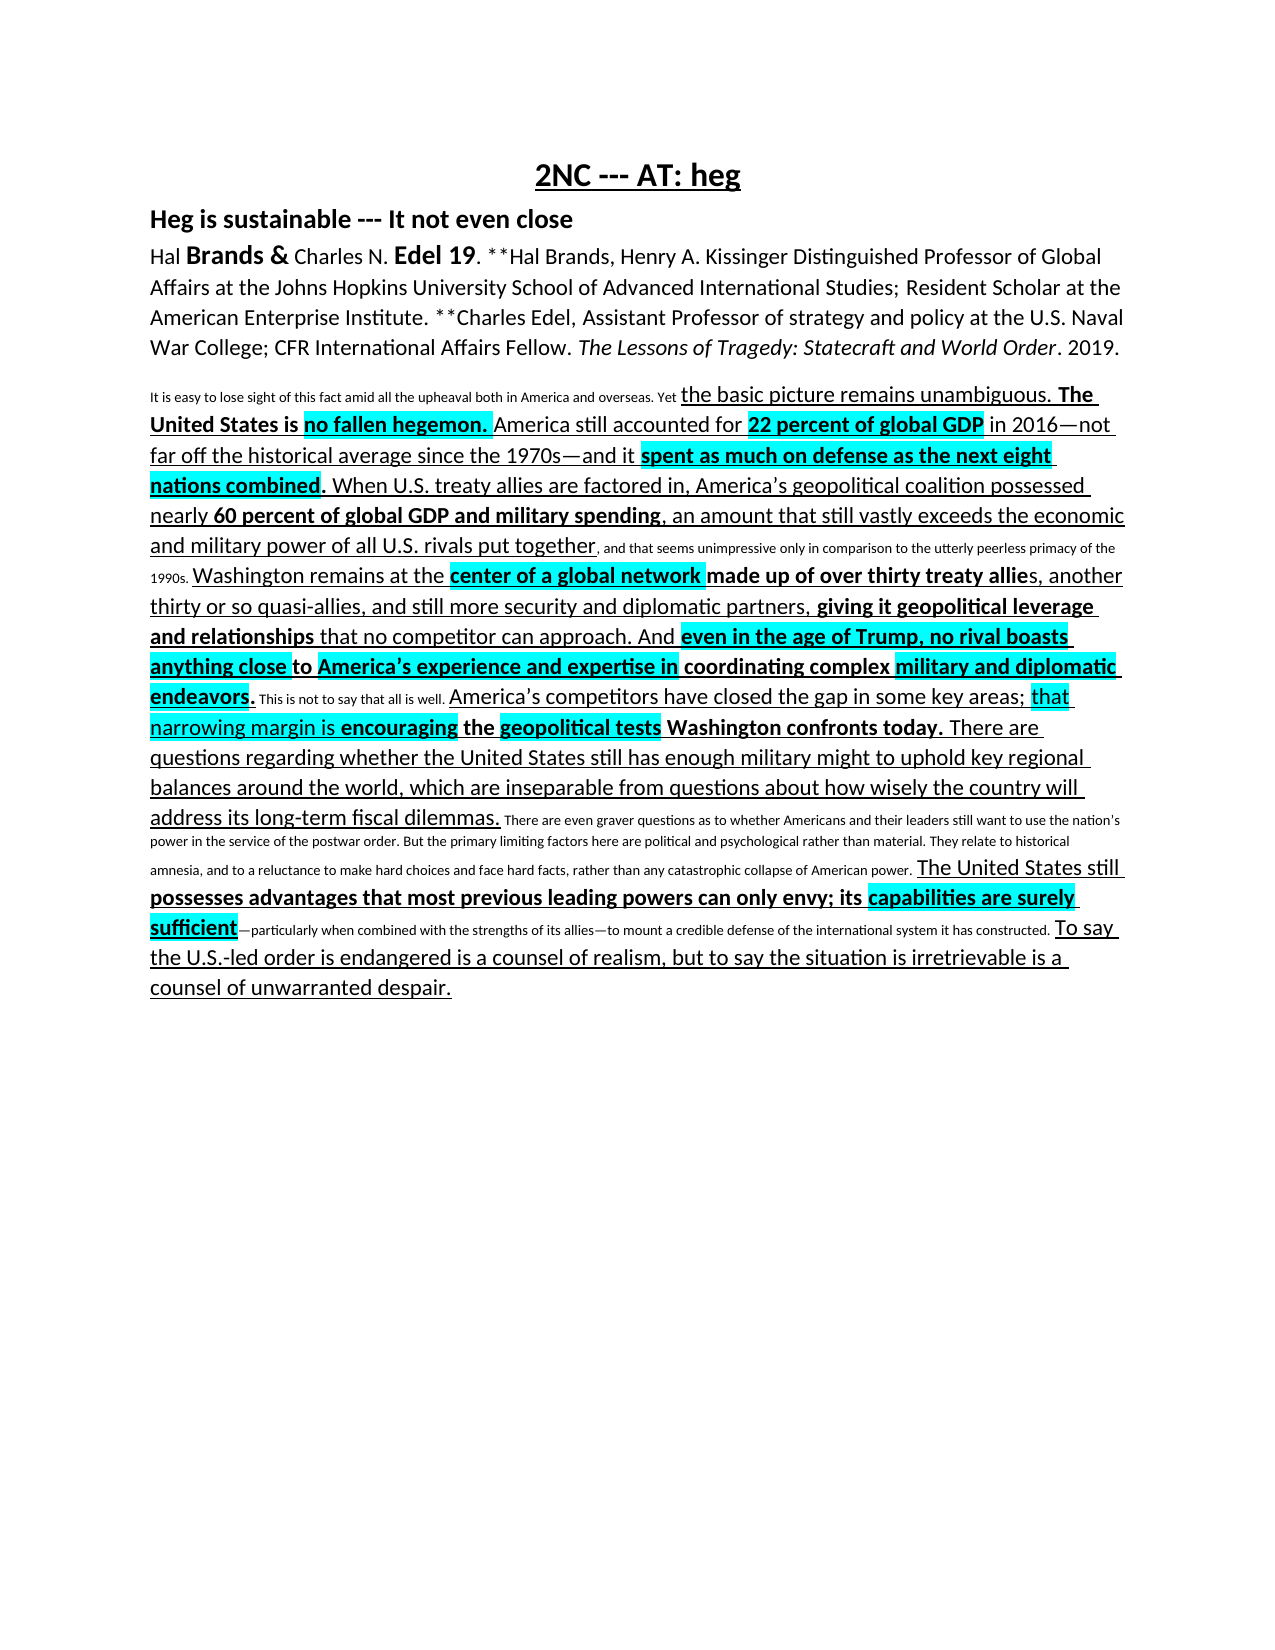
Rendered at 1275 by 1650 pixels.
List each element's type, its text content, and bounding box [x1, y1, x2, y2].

text Hal Brands & Charles N. Edel 19. **Hal Brands, Henry A. Kissinger Distinguished Professor of Global Affairs at the Johns Hopkins University School of Advanced International Studies; Resident Scholar at the American Enterprise Institute. **Charles Edel, Assistant Professor of strategy and policy at the U.S. Naval War College; CFR International Affairs Fellow. The Lessons of Tragedy: Statecraft and World Order. 2019. [150, 238, 1125, 362]
text It is easy to lose sight of this fact amid all the upheaval both in America and overseas. Yet the basic picture remains unambiguous. The United States is no fallen hegemon. America still accounted for 22 percent of global GDP in 2016—not far off the historical average since the 1970s—and it spent as much on defense as the next eight nations combined. When U.S. treaty allies are factored in, America’s geopolitical coalition possessed nearly 60 percent of global GDP and military spending, an amount that still vastly exceeds the economic and military power of all U.S. rivals put together, and that seems unimpressive only in comparison to the utterly peerless primacy of the 1990s. Washington remains at the center of a global network made up of over thirty treaty allies, another thirty or so quasi-allies, and still more security and diplomatic partners, giving it geopolitical leverage and relationships that no competitor can approach. And even in the age of Trump, no rival boasts anything close to America’s experience and expertise in coordinating complex military and diplomatic endeavors. This is not to say that all is well. America’s competitors have closed the gap in some key areas; that narrowing margin is encouraging the geopolitical tests Washington confronts today. There are questions regarding whether the United States still has enough military might to uphold key regional balances around the world, which are inseparable from questions about how wisely the country will address its long-term fiscal dilemmas. There are even graver questions as to whether Americans and their leaders still want to use the nation’s power in the service of the postwar order. But the primary limiting factors here are political and psychological rather than material. They relate to historical amnesia, and to a reluctance to make hard choices and face hard facts, rather than any catastrophic collapse of American power. The United States still possesses advantages that most previous leading powers can only envy; its capabilities are surely sufficient—particularly when combined with the strengths of its allies—to mount a credible defense of the international system it has constructed. To say the U.S.-led order is endangered is a counsel of realism, but to say the situation is irretrievable is a counsel of unwarranted despair. [150, 380, 1125, 525]
text It is easy to lose sight of this fact amid all the upheaval both in America and overseas. Yet the basic picture remains unambiguous. The United States is no fallen hegemon. America still accounted for 22 percent of global GDP in 2016—not far off the historical average since the 1970s—and it spent as much on defense as the next eight nations combined. When U.S. treaty allies are factored in, America’s geopolitical coalition possessed nearly 60 percent of global GDP and military spending, an amount that still vastly exceeds the economic and military power of all U.S. rivals put together, and that seems unimpressive only in comparison to the utterly peerless primacy of the 1990s. Washington remains at the center of a global network made up of over thirty treaty allies, another thirty or so quasi-allies, and still more security and diplomatic partners, giving it geopolitical leverage and relationships that no competitor can approach. And even in the age of Trump, no rival boasts anything close to America’s experience and expertise in coordinating complex military and diplomatic endeavors. This is not to say that all is well. America’s competitors have closed the gap in some key areas; that narrowing margin is encouraging the geopolitical tests Washington confronts today. There are questions regarding whether the United States still has enough military might to uphold key regional balances around the world, which are inseparable from questions about how wisely the country will address its long-term fiscal dilemmas. There are even graver questions as to whether Americans and their leaders still want to use the nation’s power in the service of the postwar order. But the primary limiting factors here are political and psychological rather than material. They relate to historical amnesia, and to a reluctance to make hard choices and face hard facts, rather than any catastrophic collapse of American power. The United States still possesses advantages that most previous leading powers can only envy; its capabilities are surely sufficient—particularly when combined with the strengths of its allies—to mount a credible defense of the international system it has constructed. To say the U.S.-led order is endangered is a counsel of realism, but to say the situation is irretrievable is a counsel of unwarranted despair. [150, 527, 1125, 1002]
subtitle Heg is sustainable --- It not even close [150, 202, 1125, 235]
subtitle 2NC --- AT: heg [150, 154, 1125, 195]
